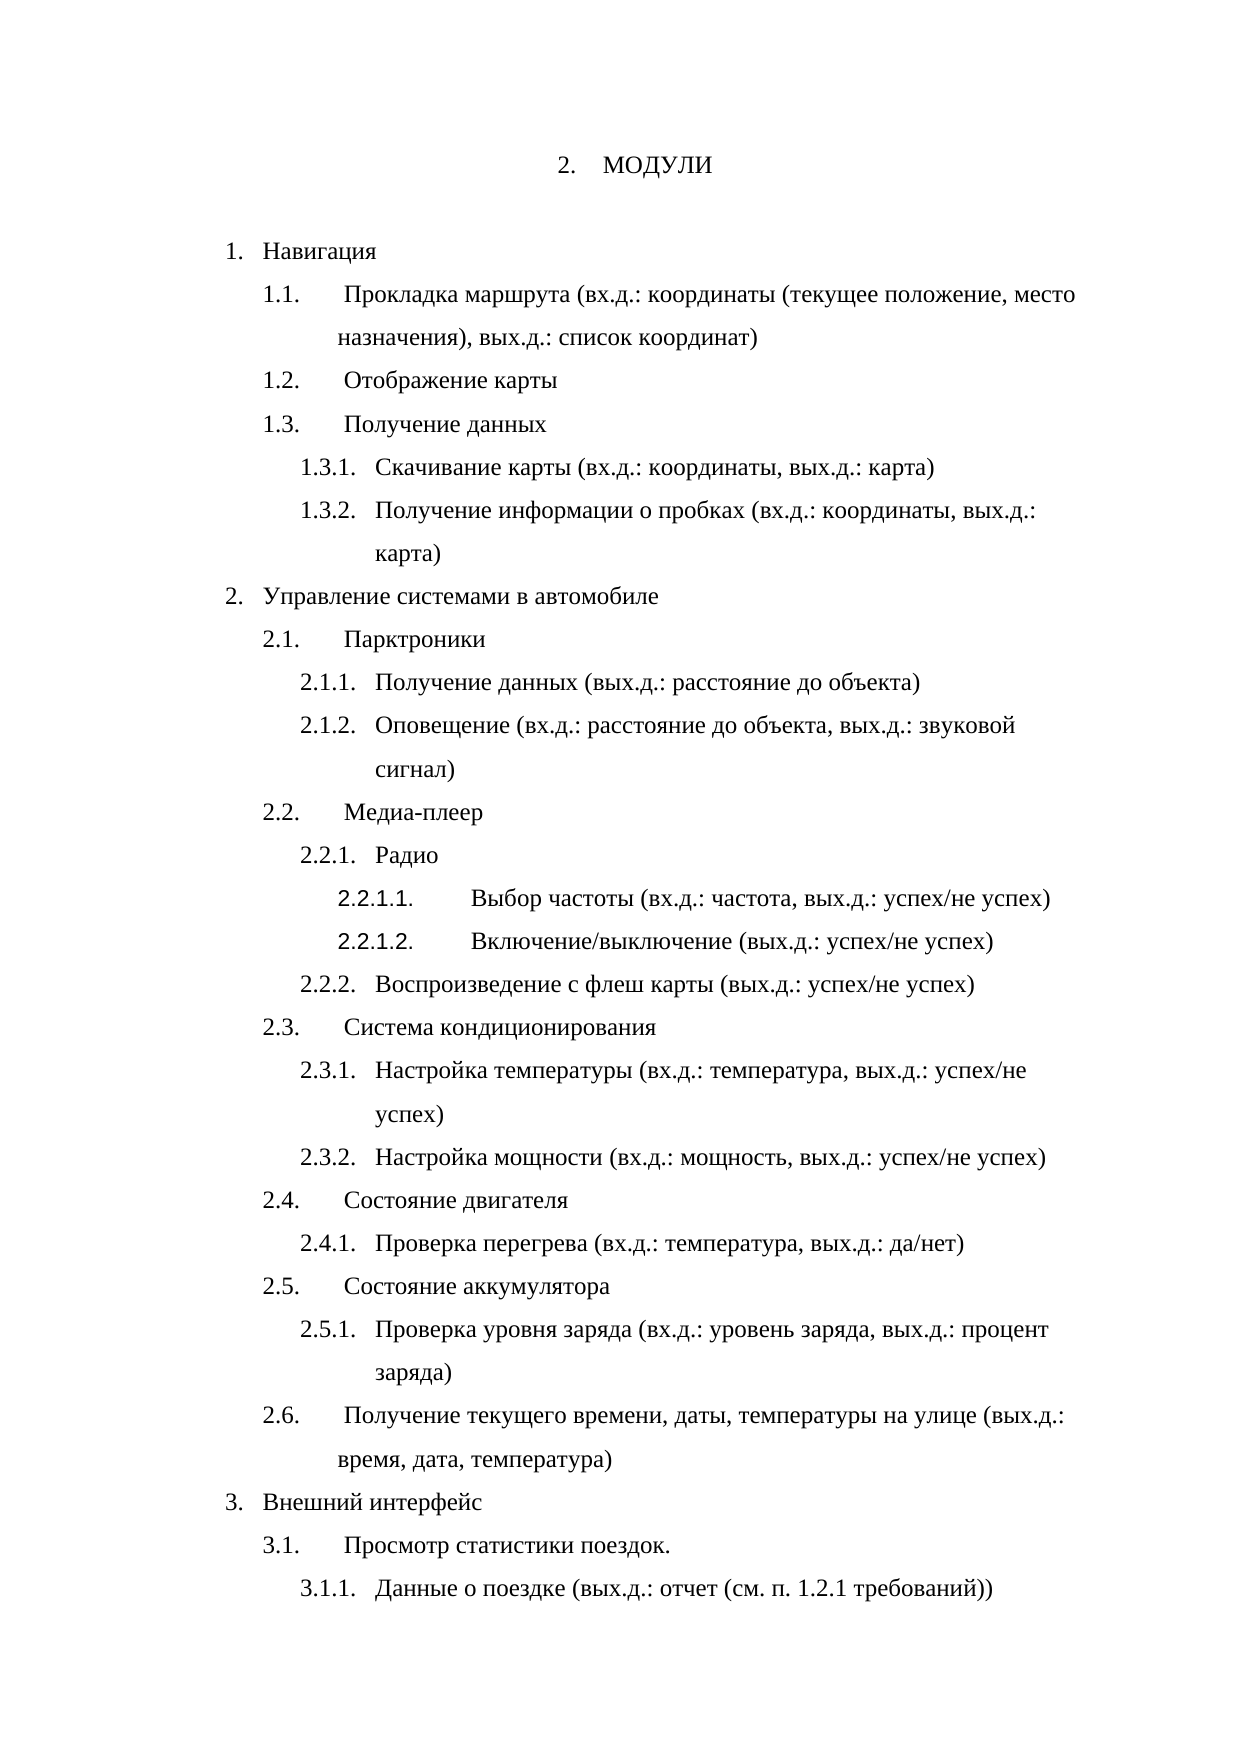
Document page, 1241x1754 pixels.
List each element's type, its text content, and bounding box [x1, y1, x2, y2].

text 2.3.1. Настройка температуры (вх.д.: температура, вых.д.: успех/не успех) [300, 1056, 1090, 1127]
text 1.3. Получение данных [262, 409, 1090, 437]
text 3.1.1. Данные о поездке (вых.д.: отчет (см. п. 1.2.1 требований)) [300, 1573, 1090, 1602]
text 2.3.2. Настройка мощности (вх.д.: мощность, вых.д.: успех/не успех) [300, 1142, 1090, 1171]
text 1. Навигация [225, 236, 1090, 265]
text 3.1. Просмотр статистики поездок. [262, 1530, 1090, 1559]
text 2.3. Система кондиционирования [262, 1012, 1090, 1041]
text 2.2.1. Радио [300, 840, 1090, 869]
text 3. Внешний интерфейс [225, 1487, 1090, 1516]
text 2.2.2. Воспроизведение с флеш карты (вых.д.: успех/не успех) [300, 969, 1090, 998]
list МОДУЛИ [150, 150, 1090, 179]
text 1.2. Отображение карты [262, 366, 1090, 394]
text 2.1. Парктроники [262, 624, 1090, 653]
text 2.2. Медиа-плеер [262, 797, 1090, 826]
text 1.3.2. Получение информации о пробках (вх.д.: координаты, вых.д.: карта) [300, 495, 1090, 567]
text 2.5. Состояние аккумулятора [262, 1271, 1090, 1300]
text 2.2.1.1. Выбор частоты (вх.д.: частота, вых.д.: успех/не успех) [337, 883, 1090, 912]
text 1.1. Прокладка маршрута (вх.д.: координаты (текущее положение, место назначения), вых.д.: список координат) [262, 279, 1090, 351]
text 2.2.1.2. Включение/выключение (вых.д.: успех/не успех) [337, 926, 1090, 955]
text 2.4.1. Проверка перегрева (вх.д.: температура, вых.д.: да/нет) [300, 1228, 1090, 1257]
text 1.3.1. Скачивание карты (вх.д.: координаты, вых.д.: карта) [300, 452, 1090, 481]
text 2.6. Получение текущего времени, даты, температуры на улице (вых.д.: время, дата, температура) [262, 1401, 1090, 1472]
text 2.4. Состояние двигателя [262, 1185, 1090, 1214]
text 2. Управление системами в автомобиле [225, 581, 1090, 610]
text 2.5.1. Проверка уровня заряда (вх.д.: уровень заряда, вых.д.: процент заряда) [300, 1314, 1090, 1386]
text 2.1.2. Оповещение (вх.д.: расстояние до объекта, вых.д.: звуковой сигнал) [300, 711, 1090, 782]
text 2.1.1. Получение данных (вых.д.: расстояние до объекта) [300, 667, 1090, 696]
